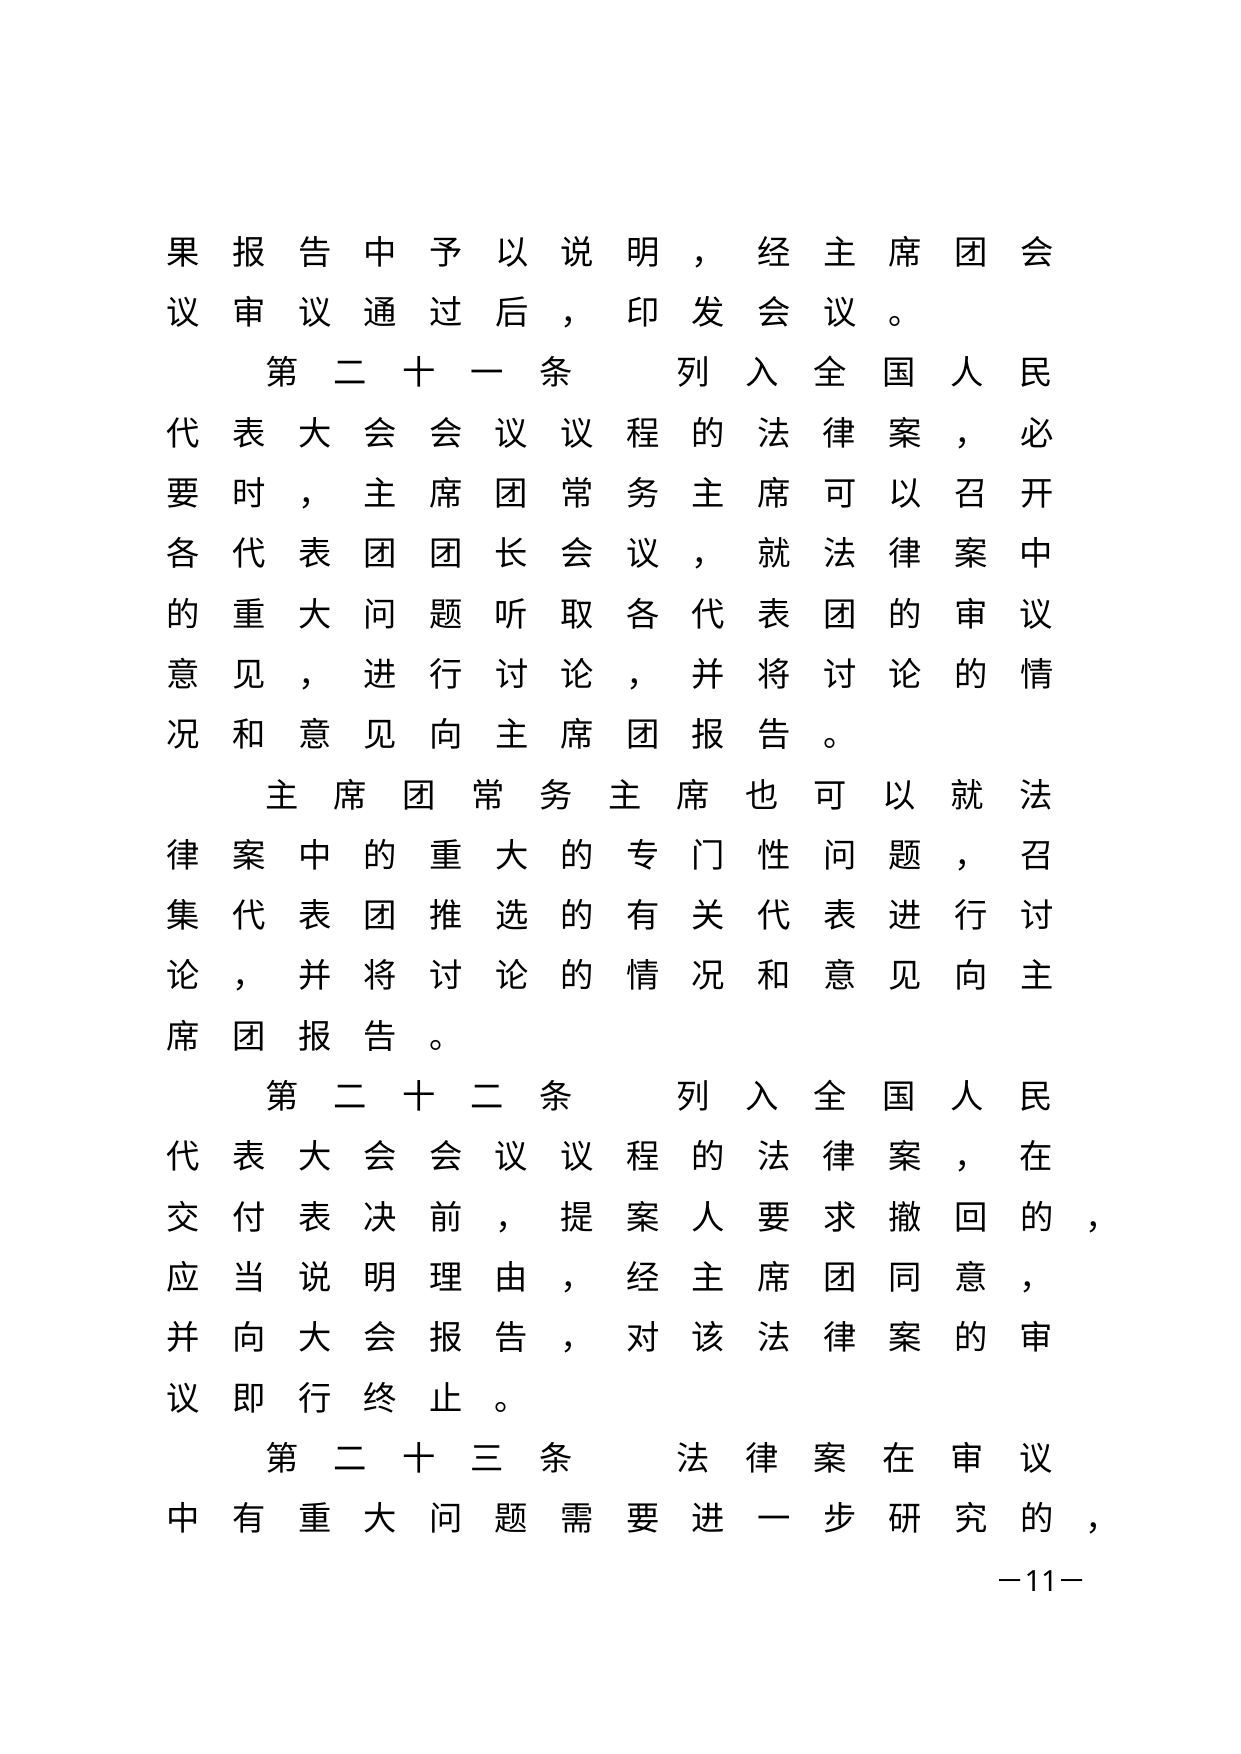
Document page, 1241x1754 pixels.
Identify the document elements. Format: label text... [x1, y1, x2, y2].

text 第二十一条 列入全国人民代表大会会议议程的法律案，必要时，主席团常务主席可以召开各代表团团长会议，就法律案中的重大问题听取各代表团的审议意见，进行讨论，并将讨论的情况和意见向主席团报告。 [167, 340, 1085, 762]
text 第二十条 列入全国人民代表大会会议议程的法律案，由法律委员会根据各代表团和有关的专门委员会的审议意见，对法律案进行统一审议，向主席团提出审议结果报告和法律草案修改稿，对重要的不同意见应当在审议结果报告中予以说明，经主席团会议审议通过后，印发会议。 [167, 219, 1085, 340]
text 第二十三条 法律案在审议中有重大问题需要进一步研究的，经主席团提出，由大会全体会议决定，可以授权常务委员会根据代表的意见进一步审议，作出决定，并将决定情况向全国人民代表大会下次会议报告；也可以授权常务委员会根据代表的意见进一步审议，提出修改方案，提请全国人民代表大会下次会议审议决定。 [167, 1426, 1085, 1546]
text 主席团常务主席也可以就法律案中的重大的专门性问题，召集代表团推选的有关代表进行讨论，并将讨论的情况和意见向主席团报告。 [167, 762, 1085, 1064]
text 第二十二条 列入全国人民代表大会会议议程的法律案，在交付表决前，提案人要求撤回的，应当说明理由，经主席团同意，并向大会报告，对该法律案的审议即行终止。 [167, 1064, 1085, 1426]
